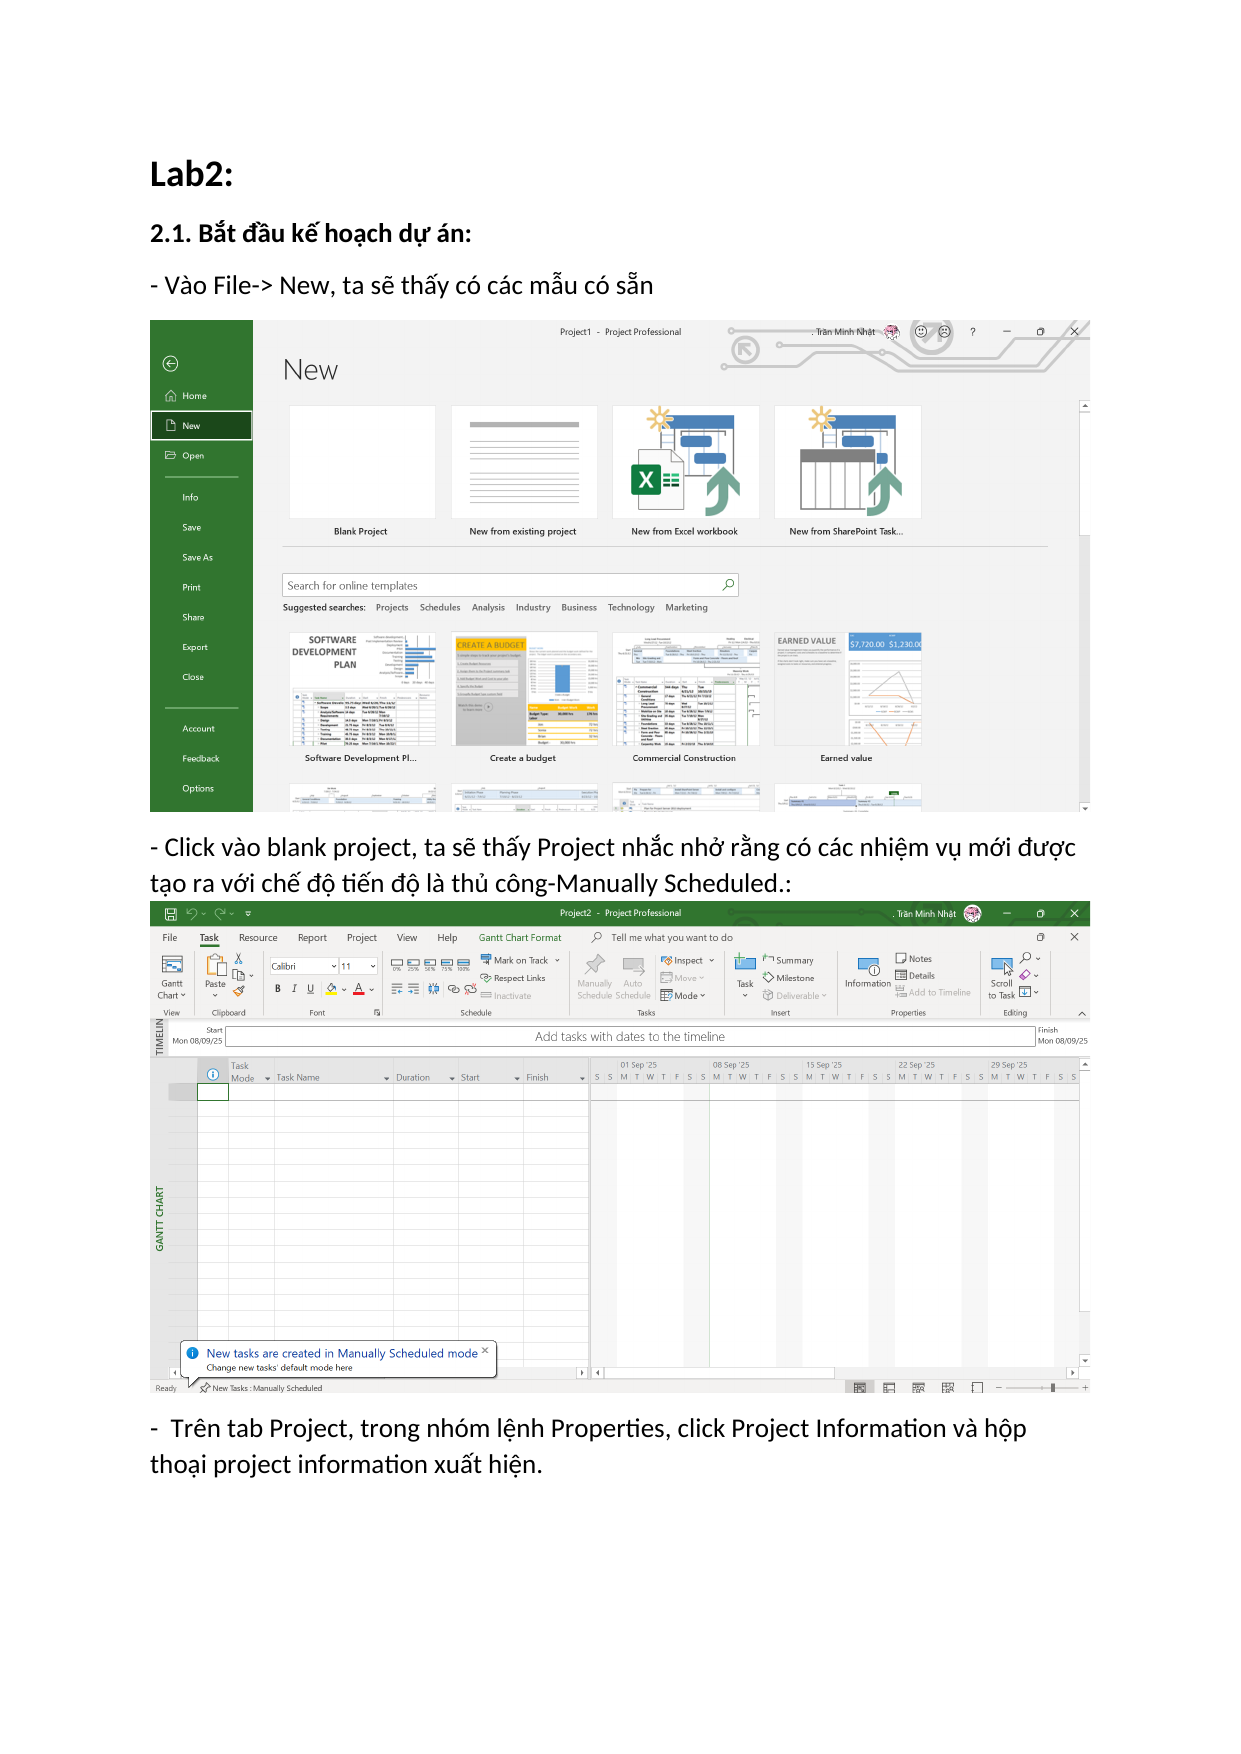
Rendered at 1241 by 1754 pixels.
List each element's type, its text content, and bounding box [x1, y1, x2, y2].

text - Trên tab Project, trong nhóm lệnh Properties, click Project Information và hộp thoại project information xuất hiện. [150, 1412, 1090, 1480]
picture [150, 901, 1091, 1393]
text - Vào File-> New, ta sẽ thấy có các mẫu có sẵn [150, 268, 1090, 301]
text 2.1. Bắt đầu kế hoạch dự án: [150, 216, 1090, 249]
text Lab2: [150, 150, 1090, 196]
text - Click vào blank project, ta sẽ thấy Project nhắc nhở rằng có các nhiệm vụ mới được tạo ra với chế độ tiến độ là thủ công-Manually Scheduled.: [150, 831, 1090, 901]
picture [150, 320, 1091, 812]
